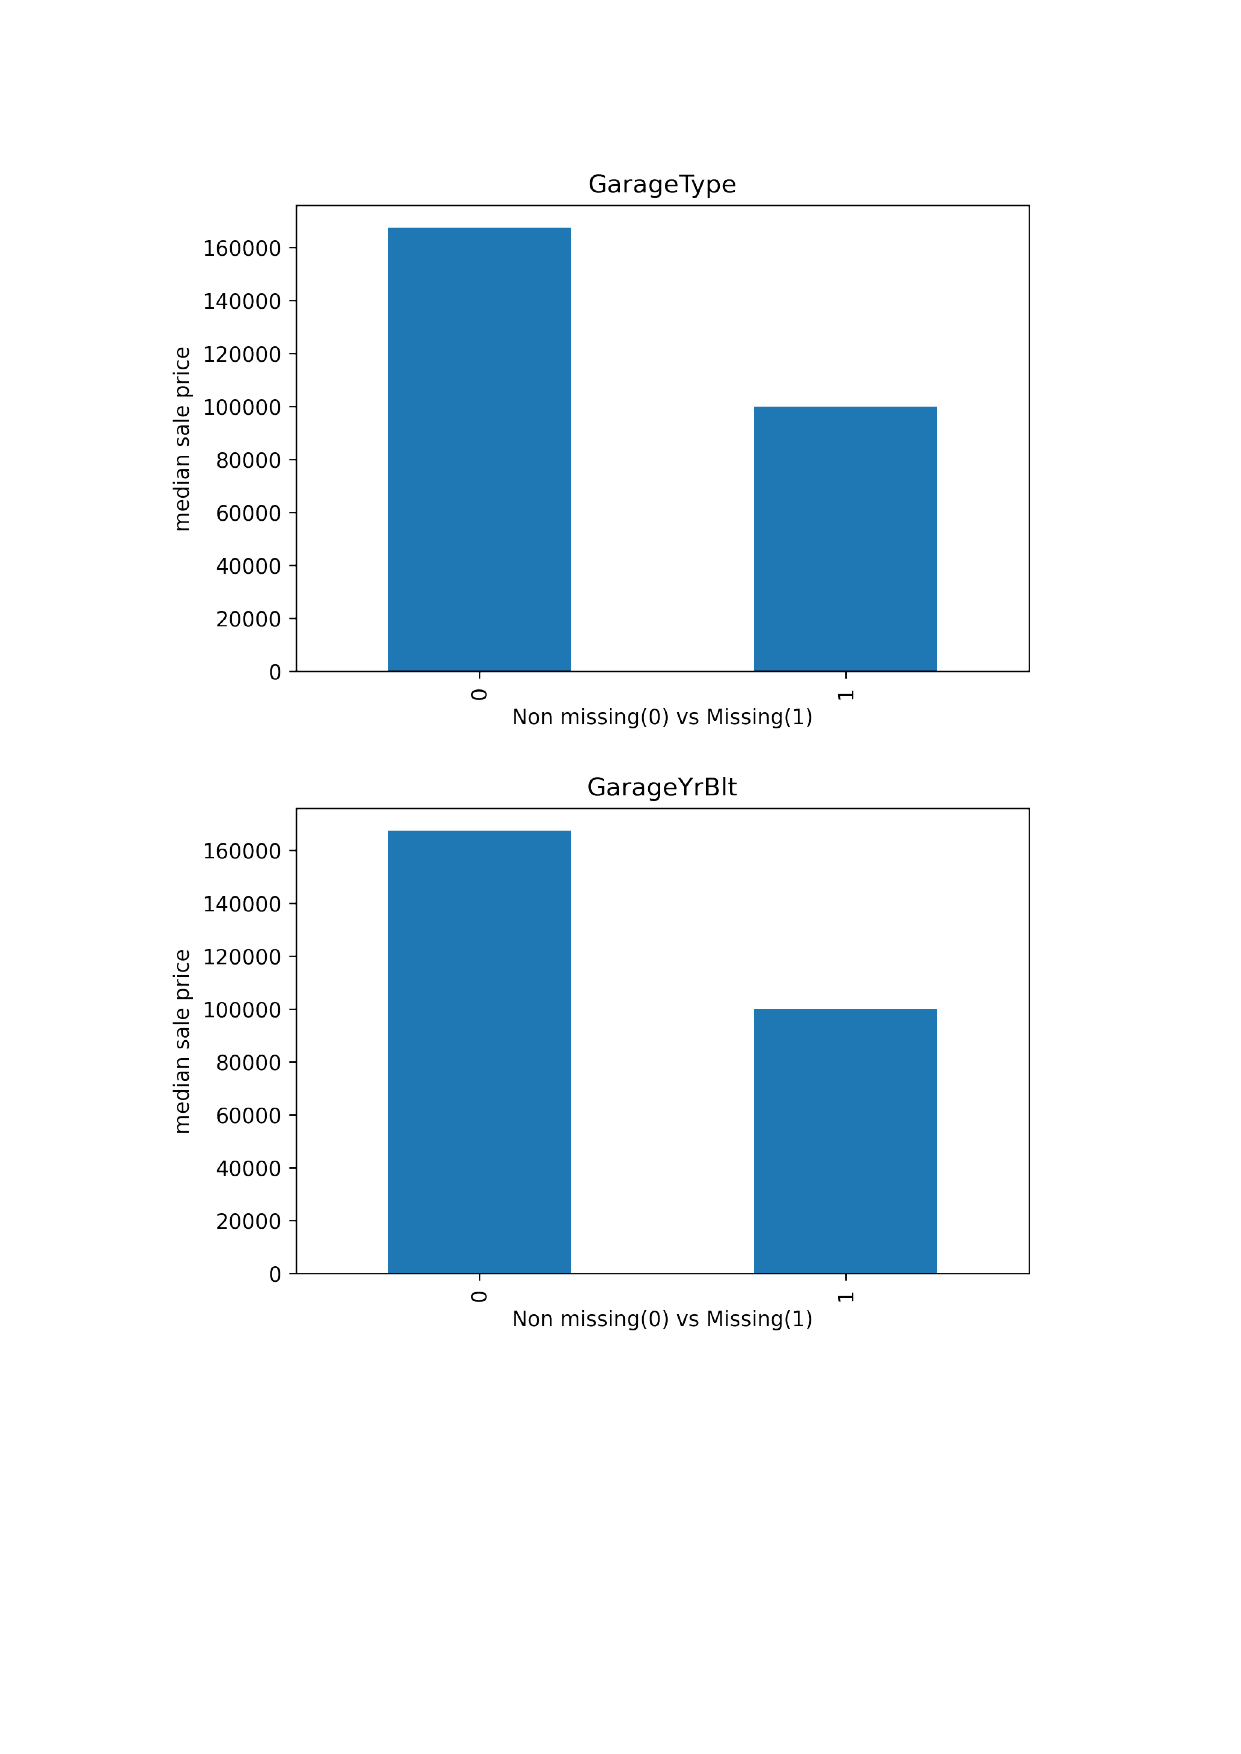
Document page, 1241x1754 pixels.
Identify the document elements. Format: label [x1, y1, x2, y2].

picture [150, 752, 1050, 1353]
text [150, 150, 1090, 1352]
picture [150, 150, 1050, 751]
